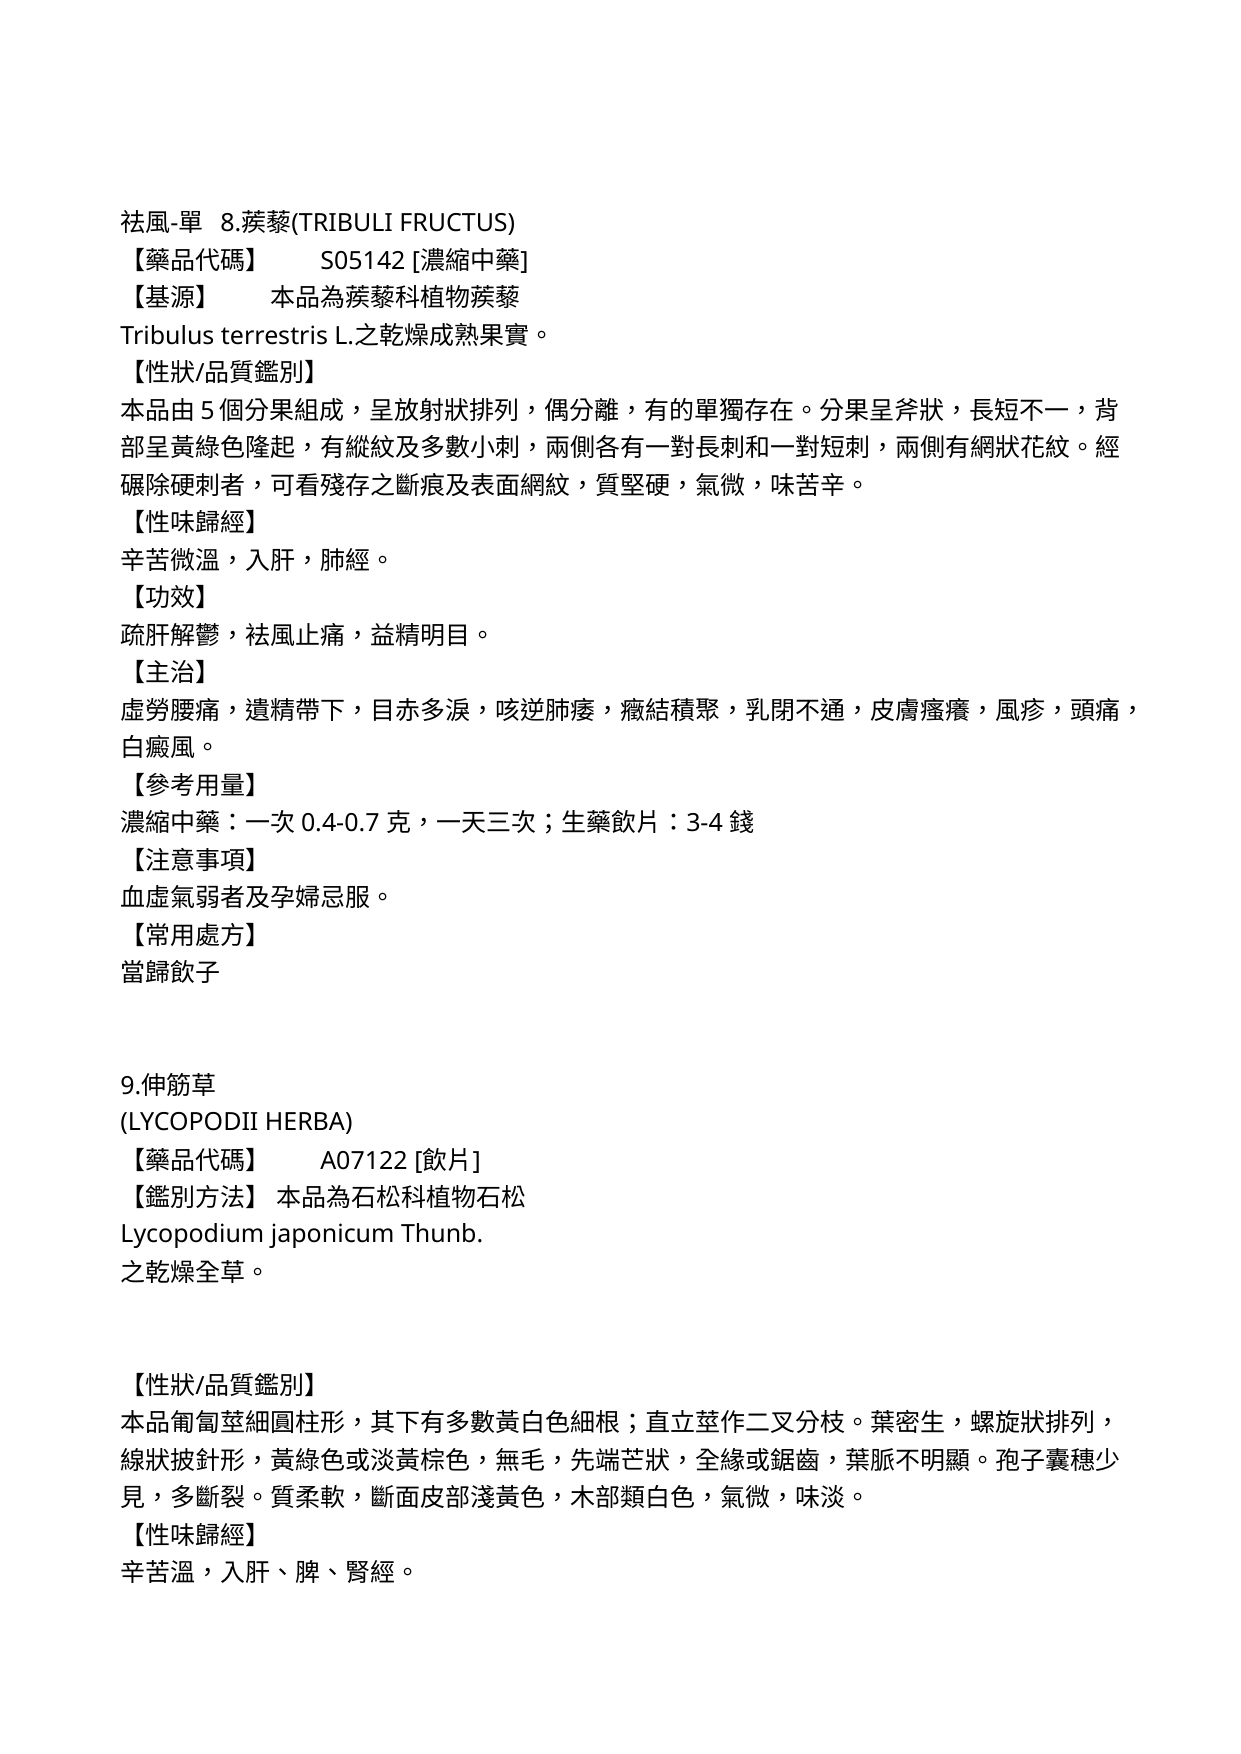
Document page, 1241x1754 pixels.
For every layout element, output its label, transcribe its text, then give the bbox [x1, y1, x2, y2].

text 辛苦微溫，入肝，肺經。 [120, 539, 1120, 577]
text 【性味歸經】 [120, 1514, 1120, 1552]
text 之乾燥全草。 [120, 1252, 1120, 1289]
text 【藥品代碼】 A07122 [飲片] [120, 1139, 1120, 1177]
text 濃縮中藥：一次 0.4-0.7 克，一天三次；生藥飲片：3-4 錢 [120, 802, 1120, 839]
text 9.伸筋草 [120, 1064, 1120, 1102]
text 【參考用量】 [120, 764, 1120, 802]
text 辛苦溫，入肝、脾、腎經。 [120, 1552, 1120, 1589]
text 【藥品代碼】 S05142 [濃縮中藥] [120, 239, 1120, 277]
text 血虛氣弱者及孕婦忌服。 [120, 877, 1120, 914]
text 疏肝解鬱，袪風止痛，益精明目。 [120, 614, 1120, 652]
text 當歸飲子 [120, 952, 1120, 989]
text 【常用處方】 [120, 914, 1120, 952]
text 祛風-單 8.蒺藜(TRIBULI FRUCTUS) [120, 202, 1120, 239]
text 【鑑別方法】 本品為石松科植物石松 [120, 1177, 1120, 1214]
text 【性味歸經】 [120, 502, 1120, 539]
text 【功效】 [120, 577, 1120, 614]
text 【主治】 [120, 652, 1120, 689]
text Tribulus terrestris L.之乾燥成熟果實。 [120, 314, 1120, 352]
text 【基源】 本品為蒺藜科植物蒺藜 [120, 277, 1120, 314]
text 【性狀/品質鑑別】 [120, 352, 1120, 389]
text 本品匍匐莖細圓柱形，其下有多數黃白色細根；直立莖作二叉分枝。葉密生，螺旋狀排列，線狀披針形，黃綠色或淡黃棕色，無毛，先端芒狀，全緣或鋸齒，葉脈不明顯。孢子囊穗少見，多斷裂。質柔軟，斷面皮部淺黃色，木部類白色，氣微，味淡。 [120, 1402, 1120, 1514]
text Lycopodium japonicum Thunb. [120, 1214, 1120, 1252]
text (LYCOPODII HERBA) [120, 1102, 1120, 1139]
text 【性狀/品質鑑別】 [120, 1364, 1120, 1402]
text 本品由5個分果組成，呈放射狀排列，偶分離，有的單獨存在。分果呈斧狀，長短不一，背部呈黃綠色隆起，有縱紋及多數小刺，兩側各有一對長刺和一對短刺，兩側有網狀花紋。經碾除硬刺者，可看殘存之斷痕及表面網紋，質堅硬，氣微，味苦辛。 [120, 389, 1120, 502]
text 【注意事項】 [120, 839, 1120, 877]
text 虛勞腰痛，遺精帶下，目赤多淚，咳逆肺痿，癥結積聚，乳閉不通，皮膚瘙癢，風疹，頭痛，白癜風。 [120, 689, 1120, 764]
